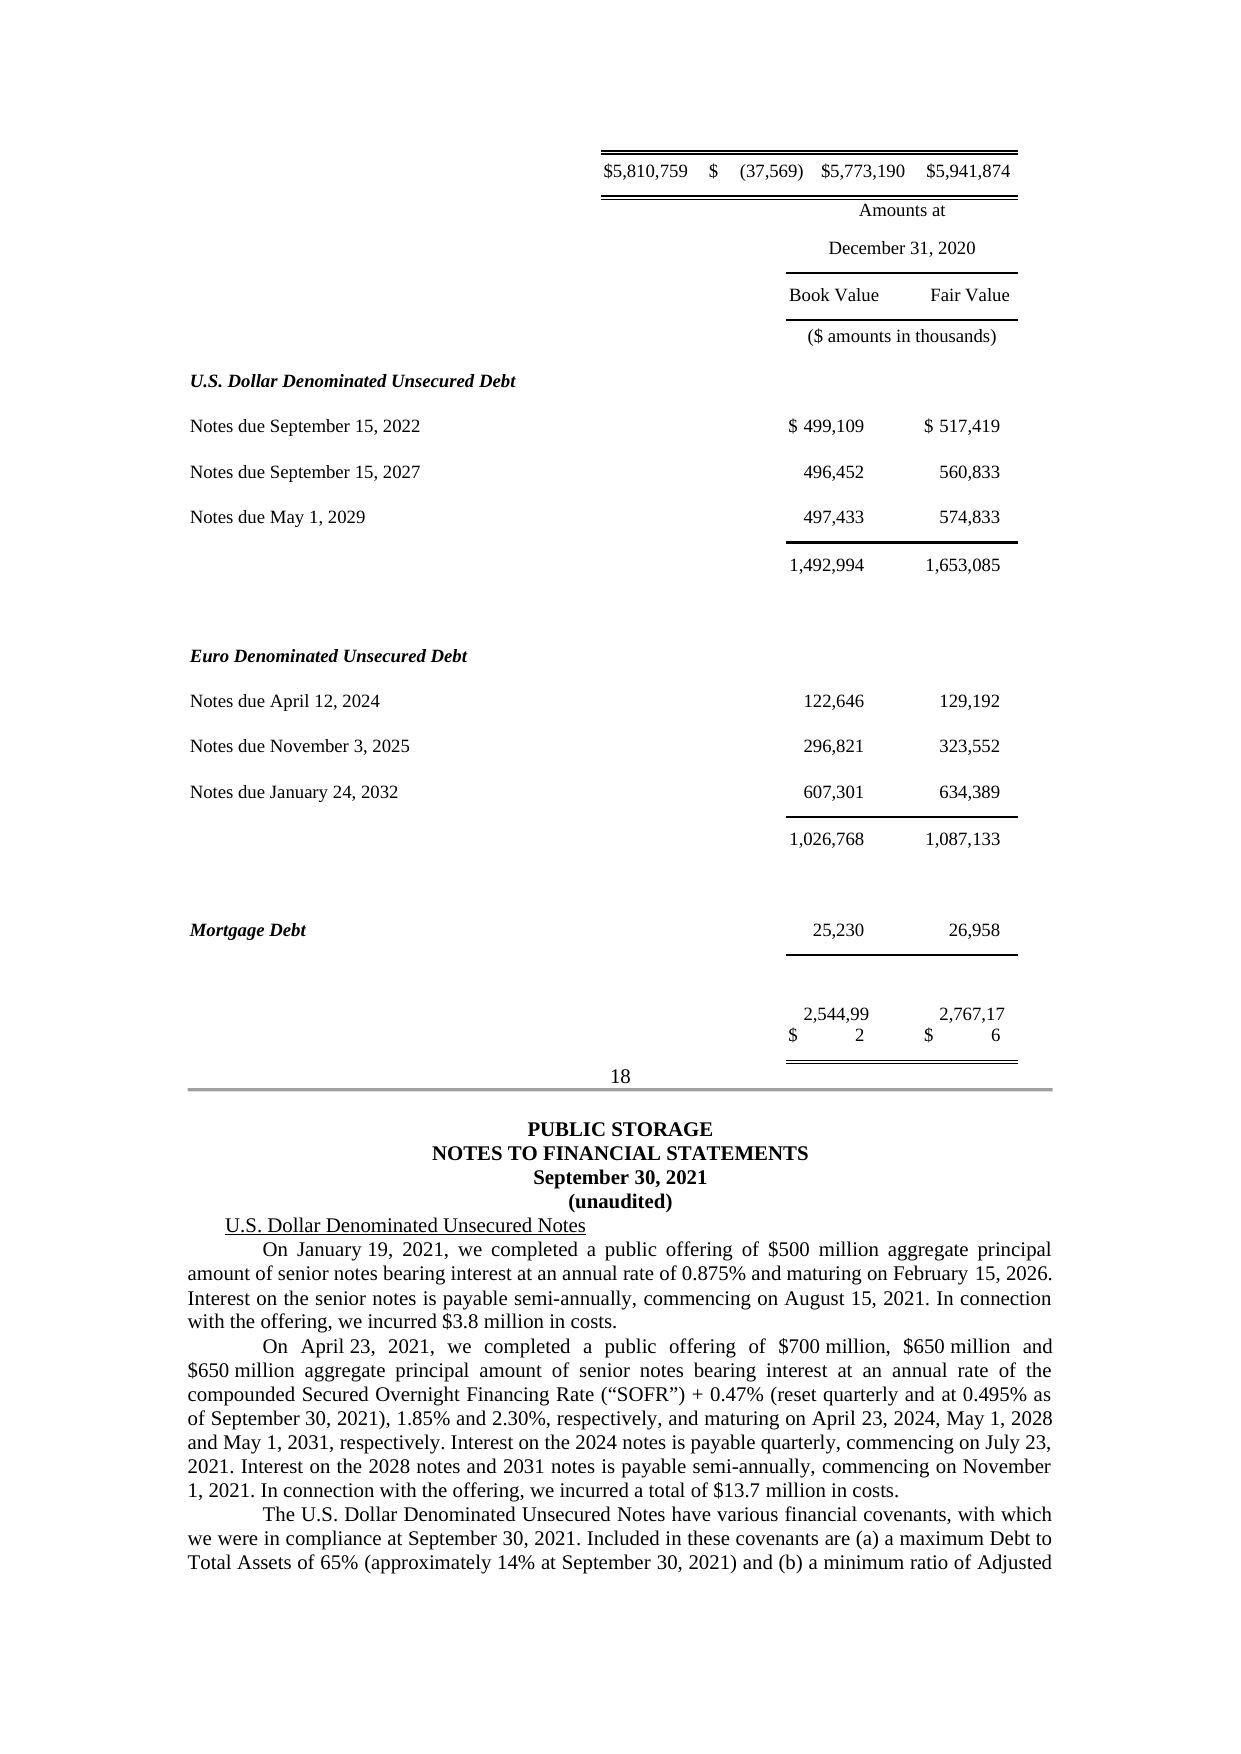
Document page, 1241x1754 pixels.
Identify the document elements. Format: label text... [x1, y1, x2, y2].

text September 30, 2021 [187, 1165, 1053, 1189]
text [187, 1502, 1053, 1574]
text PUBLIC STORAGE [187, 1117, 1053, 1141]
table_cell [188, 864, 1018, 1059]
text NOTES TO FINANCIAL STATEMENTS [187, 1141, 1053, 1165]
text (unaudited) [187, 1189, 1053, 1213]
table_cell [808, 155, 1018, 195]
text On April 23, 2021, we completed a public offering of $700 million, $650 million and $650 million aggregate principal amount of senior notes bearing interest at an annual rate of the compounded Secured Overnight Financing Rate (“SOFR”) + 0.47% (reset quarterly and at 0.495% as of September 30, 2021), 1.85% and 2.30%, respectively, and maturing on April 23, 2024, May 1, 2028 and May 1, 2031, respectively. Interest on the 2024 notes is payable quarterly, commencing on July 23, 2021. Interest on the 2028 notes and 2031 notes is payable semi-annually, commencing on November 1, 2021. In connection with the offering, we incurred a total of $13.7 million in costs. [187, 1333, 1053, 1502]
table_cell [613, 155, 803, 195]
text U.S. Dollar Denominated Unsecured Notes [187, 1213, 1053, 1237]
text 18 [187, 1064, 1053, 1088]
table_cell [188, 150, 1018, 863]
text On January 19, 2021, we completed a public offering of $500 million aggregate principal amount of senior notes bearing interest at an annual rate of 0.875% and maturing on February 15, 2026. Interest on the senior notes is payable semi-annually, commencing on August 15, 2021. In connection with the offering, we incurred $3.8 million in costs. [187, 1237, 1053, 1333]
